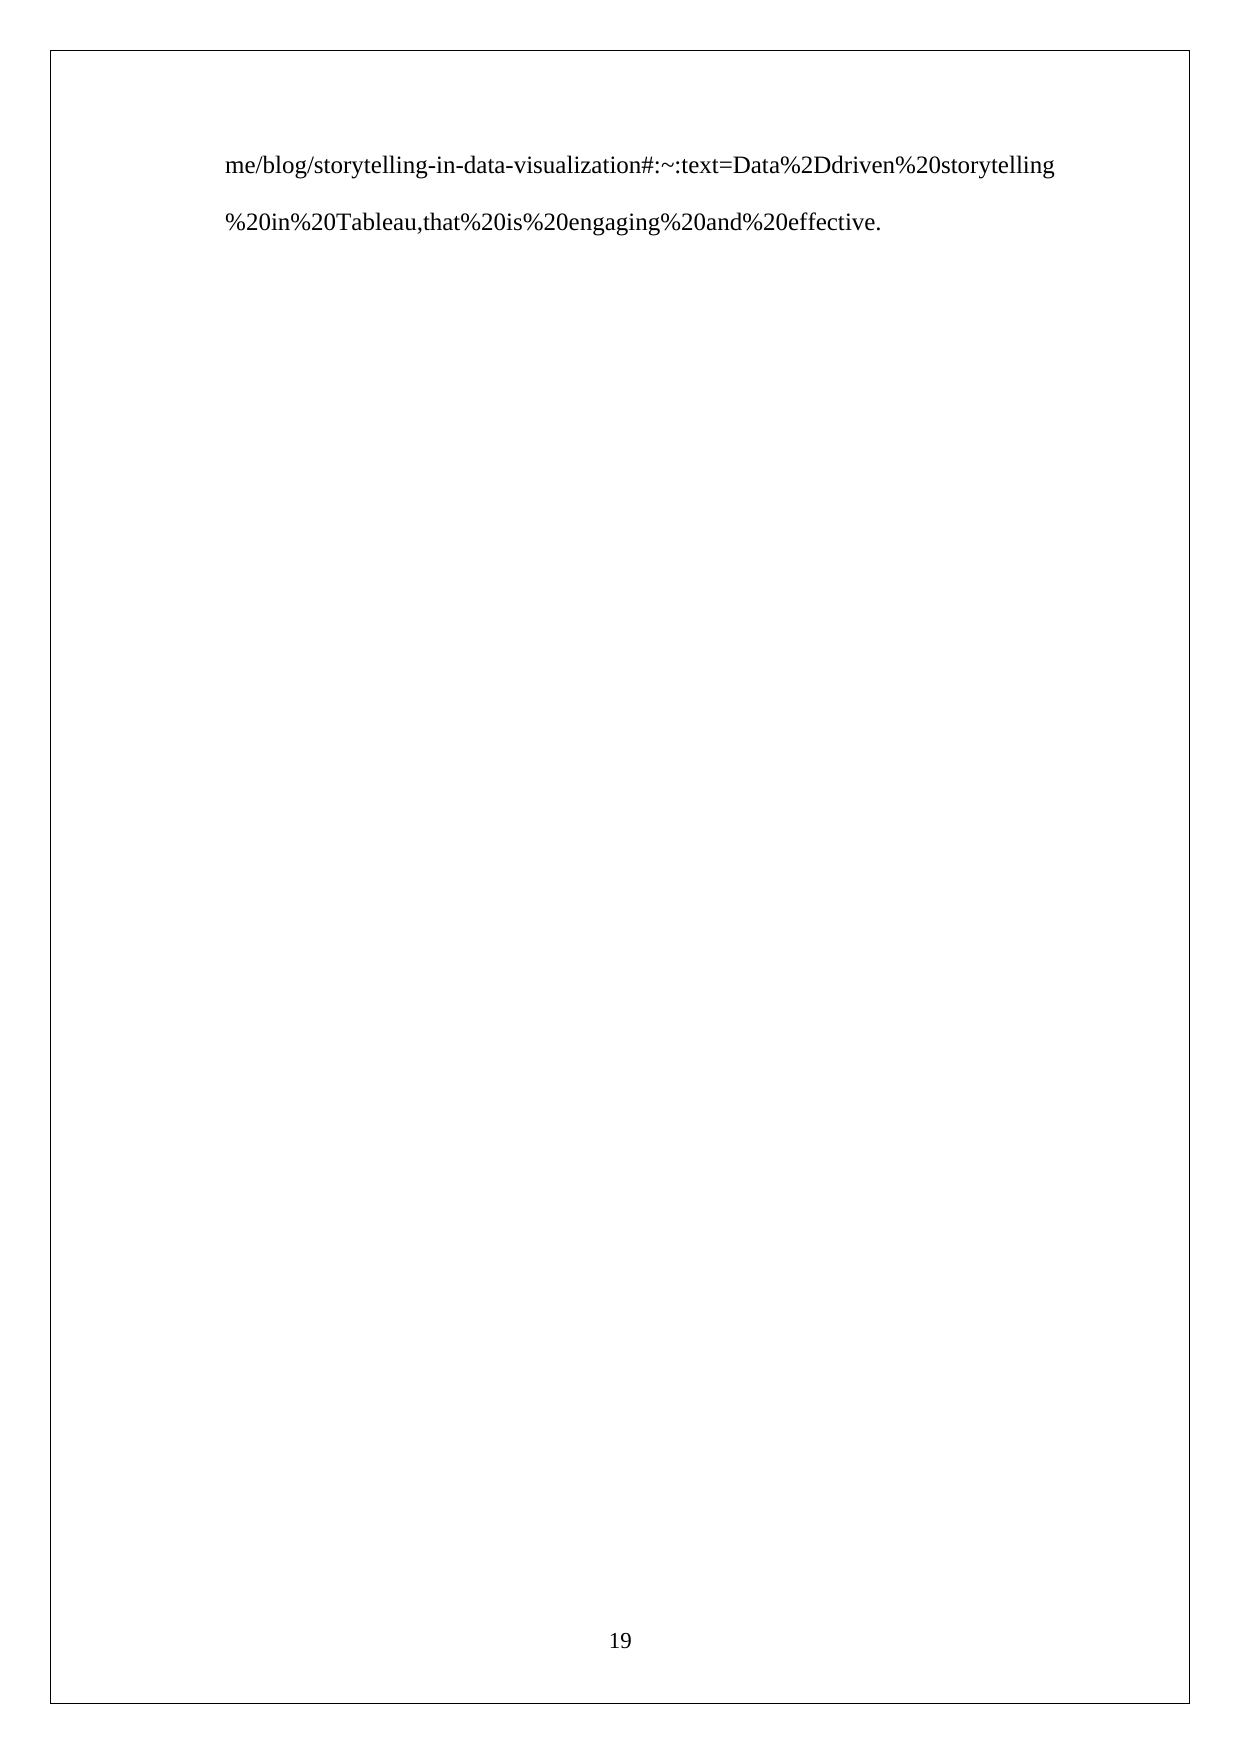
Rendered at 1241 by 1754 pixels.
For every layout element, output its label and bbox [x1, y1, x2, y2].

list [187, 150, 1090, 236]
